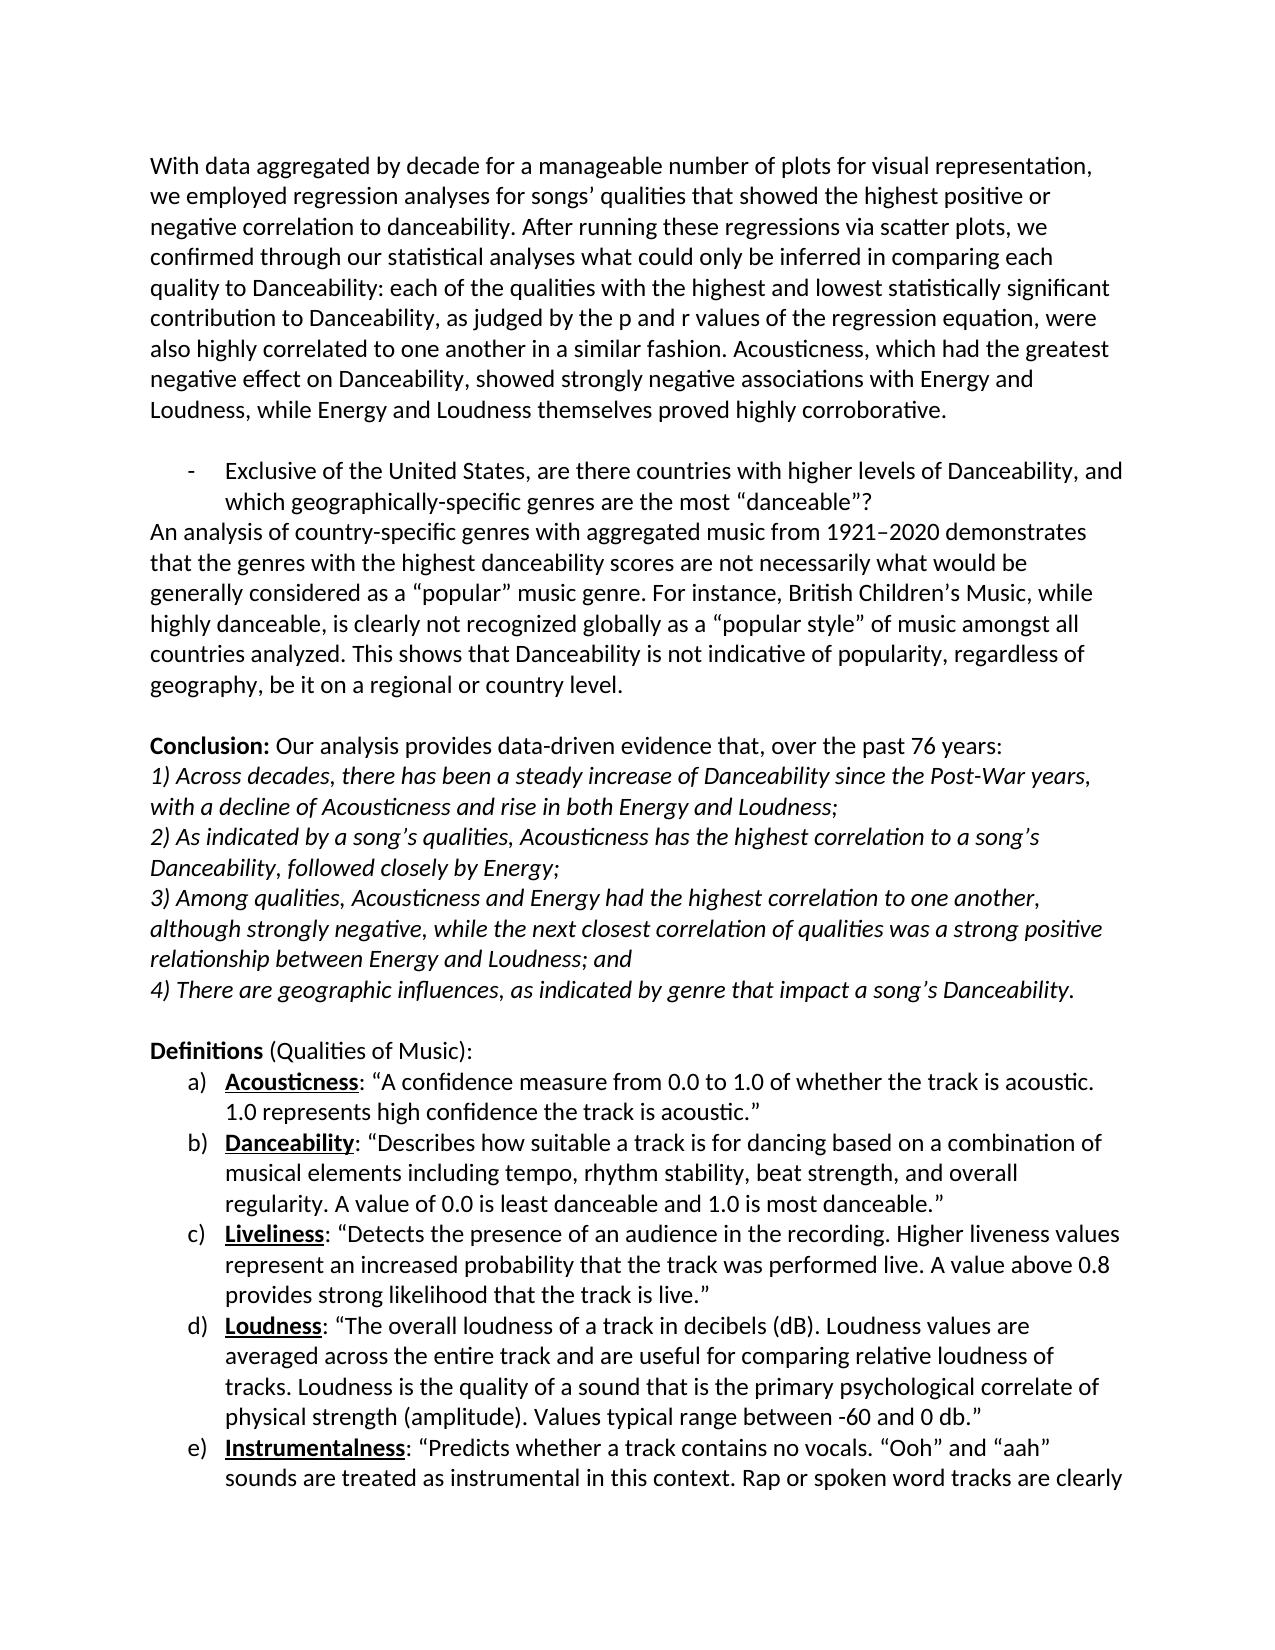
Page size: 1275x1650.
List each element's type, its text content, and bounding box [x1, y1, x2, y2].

list Liveliness: “Detects the presence of an audience in the recording. Higher liveness values represent an increased probability that the track was performed live. A value above 0.8 provides strong likelihood that the track is live.” [187, 1218, 1125, 1310]
list Exclusive of the United States, are there countries with higher levels of Danceability, and which geographically-specific genres are the most “danceable”? [187, 455, 1125, 516]
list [187, 1432, 1125, 1493]
text An analysis of country-specific genres with aggregated music from 1921–2020 demonstrates that the genres with the highest danceability scores are not necessarily what would be generally considered as a “popular” music genre. For instance, British Children’s Music, while highly danceable, is clearly not recognized globally as a “popular style” of music amongst all countries analyzed. This shows that Danceability is not indicative of popularity, regardless of geography, be it on a regional or country level. [150, 516, 1125, 699]
text 1) Across decades, there has been a steady increase of Danceability since the Post-War years, with a decline of Acousticness and rise in both Energy and Loudness; [150, 760, 1125, 821]
list Acousticness: “A confidence measure from 0.0 to 1.0 of whether the track is acoustic. 1.0 represents high confidence the track is acoustic.” [187, 1066, 1125, 1127]
text 2) As indicated by a song’s qualities, Acousticness has the highest correlation to a song’s Danceability, followed closely by Energy; [150, 821, 1125, 882]
text 4) There are geographic influences, as indicated by genre that impact a song’s Danceability. [150, 974, 1125, 1004]
list Danceability: “Describes how suitable a track is for dancing based on a combination of musical elements including tempo, rhythm stability, beat strength, and overall regularity. A value of 0.0 is least danceable and 1.0 is most danceable.” [187, 1127, 1125, 1218]
text 3) Among qualities, Acousticness and Energy had the highest correlation to one another, although strongly negative, while the next closest correlation of qualities was a strong positive relationship between Energy and Loudness; and [150, 882, 1125, 974]
text With data aggregated by decade for a manageable number of plots for visual representation, we employed regression analyses for songs’ qualities that showed the highest positive or negative correlation to danceability. After running these regressions via scatter plots, we confirmed through our statistical analyses what could only be inferred in comparing each quality to Danceability: each of the qualities with the highest and lowest statistically significant contribution to Danceability, as judged by the p and r values of the regression equation, were also highly correlated to one another in a similar fashion. Acousticness, which had the greatest negative effect on Danceability, showed strongly negative associations with Energy and Loudness, while Energy and Loudness themselves proved highly corroborative. [150, 150, 1125, 425]
text Definitions (Qualities of Music): [150, 1035, 1125, 1066]
text Conclusion: Our analysis provides data-driven evidence that, over the past 76 years: [150, 730, 1125, 760]
list Loudness: “The overall loudness of a track in decibels (dB). Loudness values are averaged across the entire track and are useful for comparing relative loudness of tracks. Loudness is the quality of a sound that is the primary psychological correlate of physical strength (amplitude). Values typical range between -60 and 0 db.” [187, 1310, 1125, 1432]
